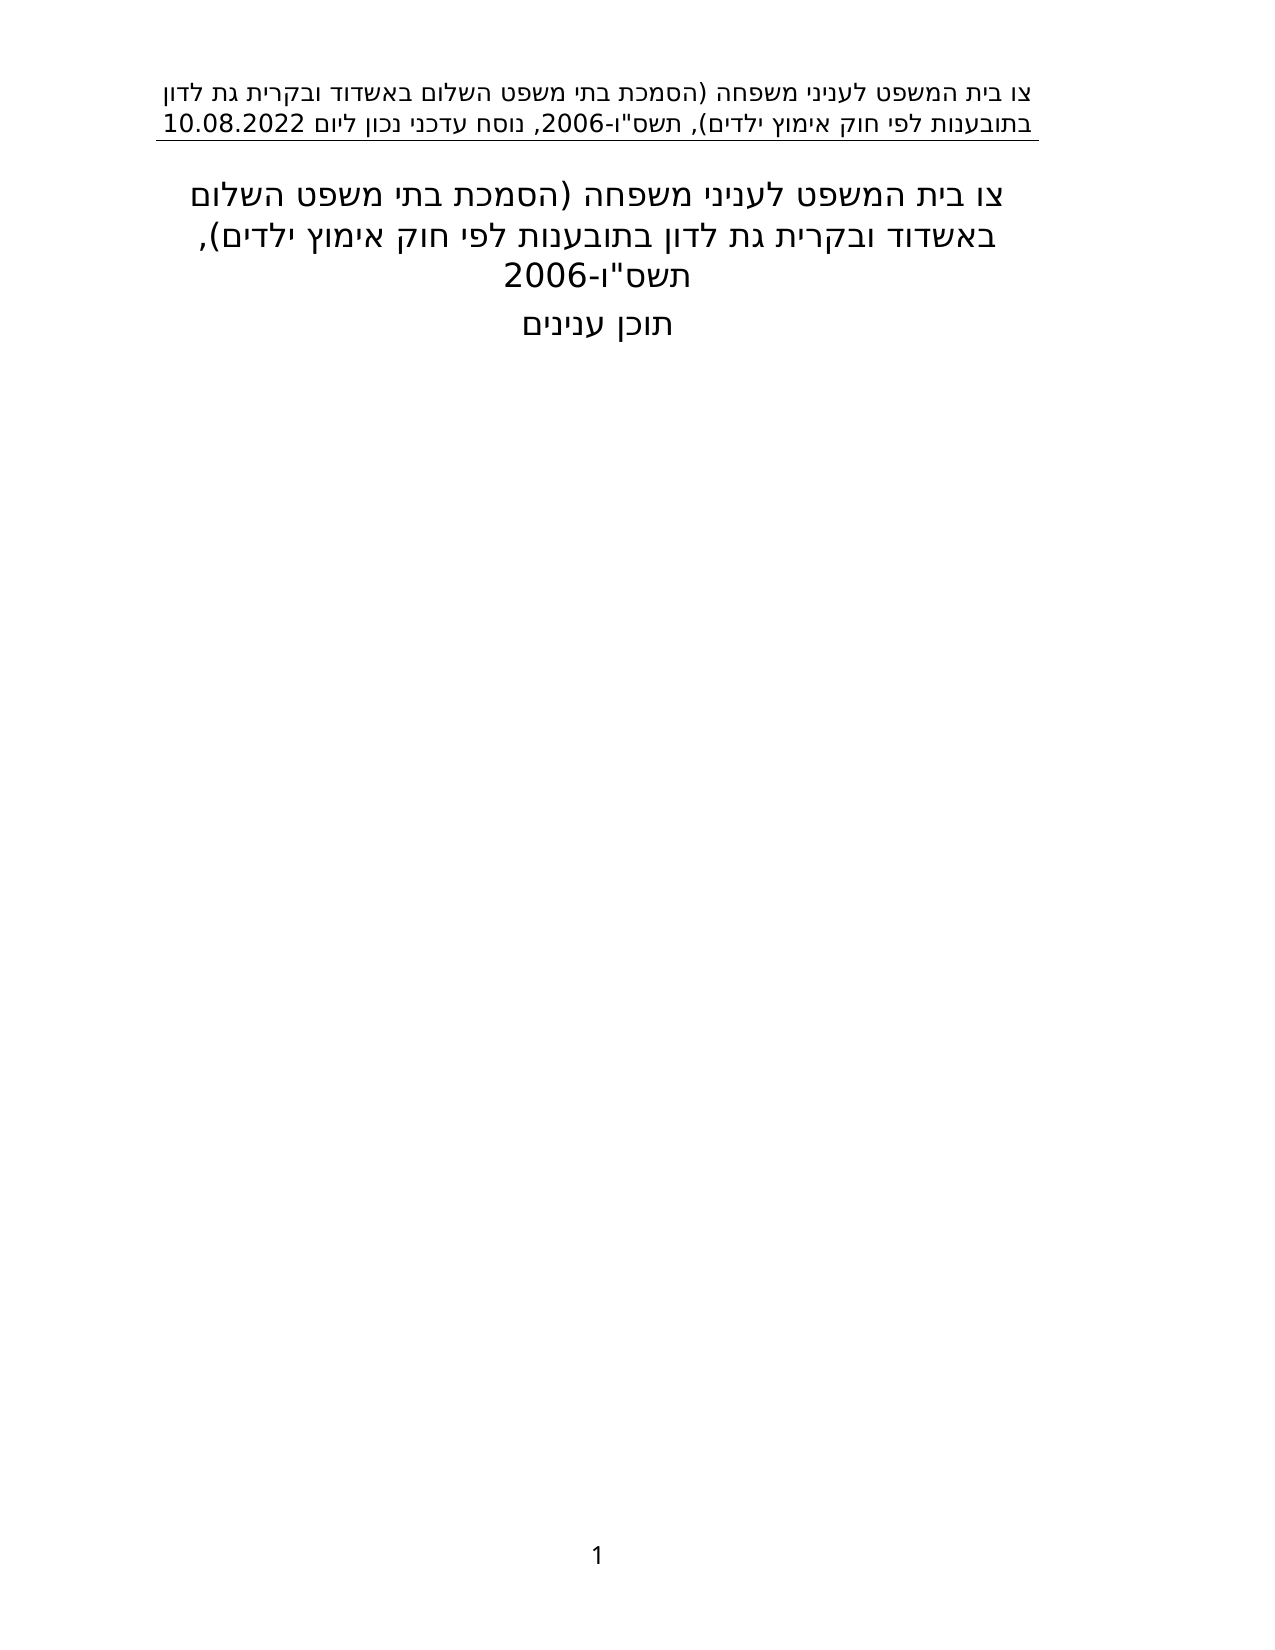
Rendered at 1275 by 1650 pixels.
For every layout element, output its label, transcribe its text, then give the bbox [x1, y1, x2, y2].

text צו בית המשפט לעניני משפחה (הסמכת בתי משפט השלום באשדוד ובקרית גת לדון בתובענות לפי חוק אימוץ ילדים), תשס"ו-2006 [156, 182, 1039, 301]
text תוכן ענינים [156, 310, 1039, 349]
